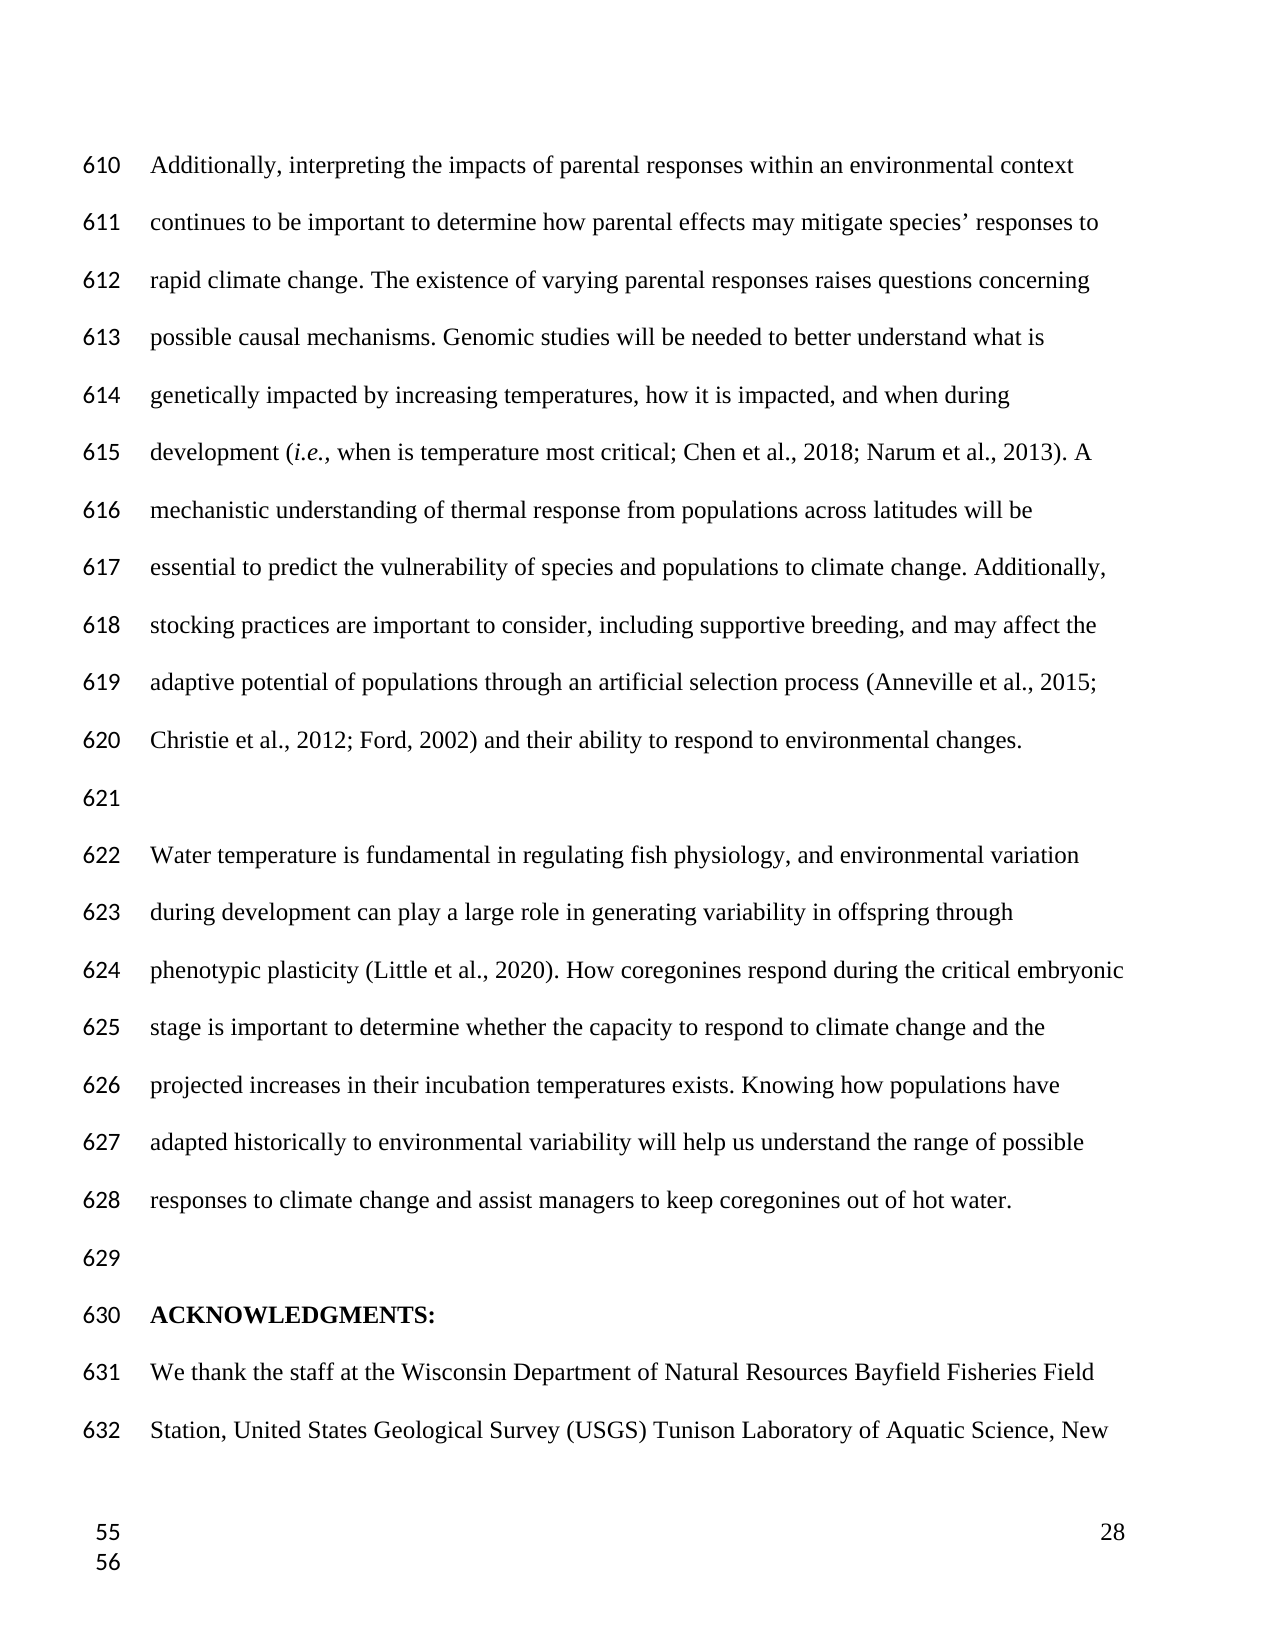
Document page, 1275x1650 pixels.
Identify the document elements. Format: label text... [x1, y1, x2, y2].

text Additionally, interpreting the impacts of parental responses within an environmental context continues to be important to determine how parental effects may mitigate species’ responses to rapid climate change. The existence of varying parental responses raises questions concerning possible causal mechanisms. Genomic studies will be needed to better understand what is genetically impacted by increasing temperatures, how it is impacted, and when during development (i.e., when is temperature most critical; Chen et al., 2018; Narum et al., 2013). A mechanistic understanding of thermal response from populations across latitudes will be essential to predict the vulnerability of species and populations to climate change. Additionally, stocking practices are important to consider, including supportive breeding, and may affect the adaptive potential of populations through an artificial selection process (Anneville et al., 2015; Christie et al., 2012; Ford, 2002) and their ability to respond to environmental changes. [150, 150, 1125, 754]
text Water temperature is fundamental in regulating fish physiology, and environmental variation during development can play a large role in generating variability in offspring through phenotypic plasticity (Little et al., 2020). How coregonines respond during the critical embryonic stage is important to determine whether the capacity to respond to climate change and the projected increases in their incubation temperatures exists. Knowing how populations have adapted historically to environmental variability will help us understand the range of possible responses to climate change and assist managers to keep coregonines out of hot water. [150, 840, 1125, 1214]
subtitle ACKNOWLEDGMENTS: [150, 1300, 1125, 1329]
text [150, 1357, 1125, 1444]
